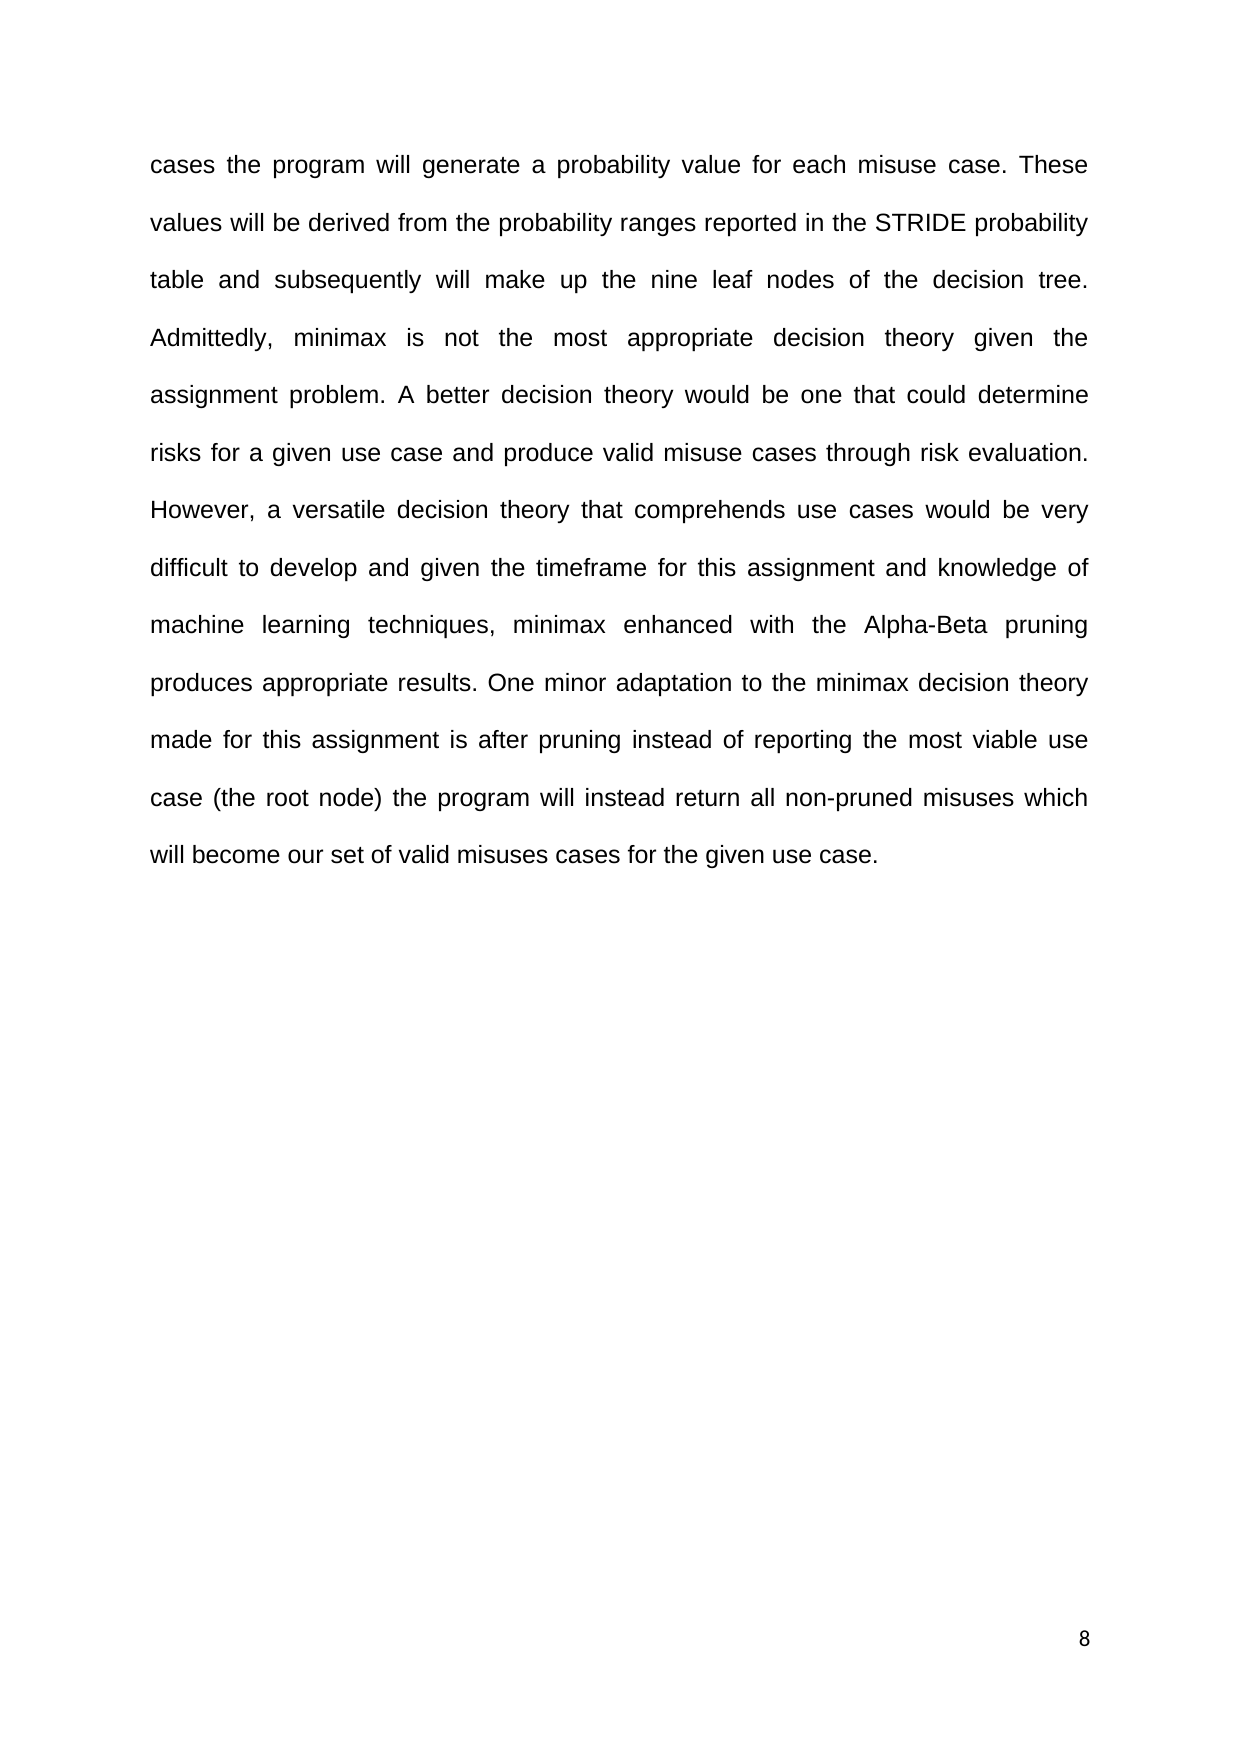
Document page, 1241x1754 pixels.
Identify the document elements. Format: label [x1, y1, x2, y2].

text [150, 150, 1090, 869]
